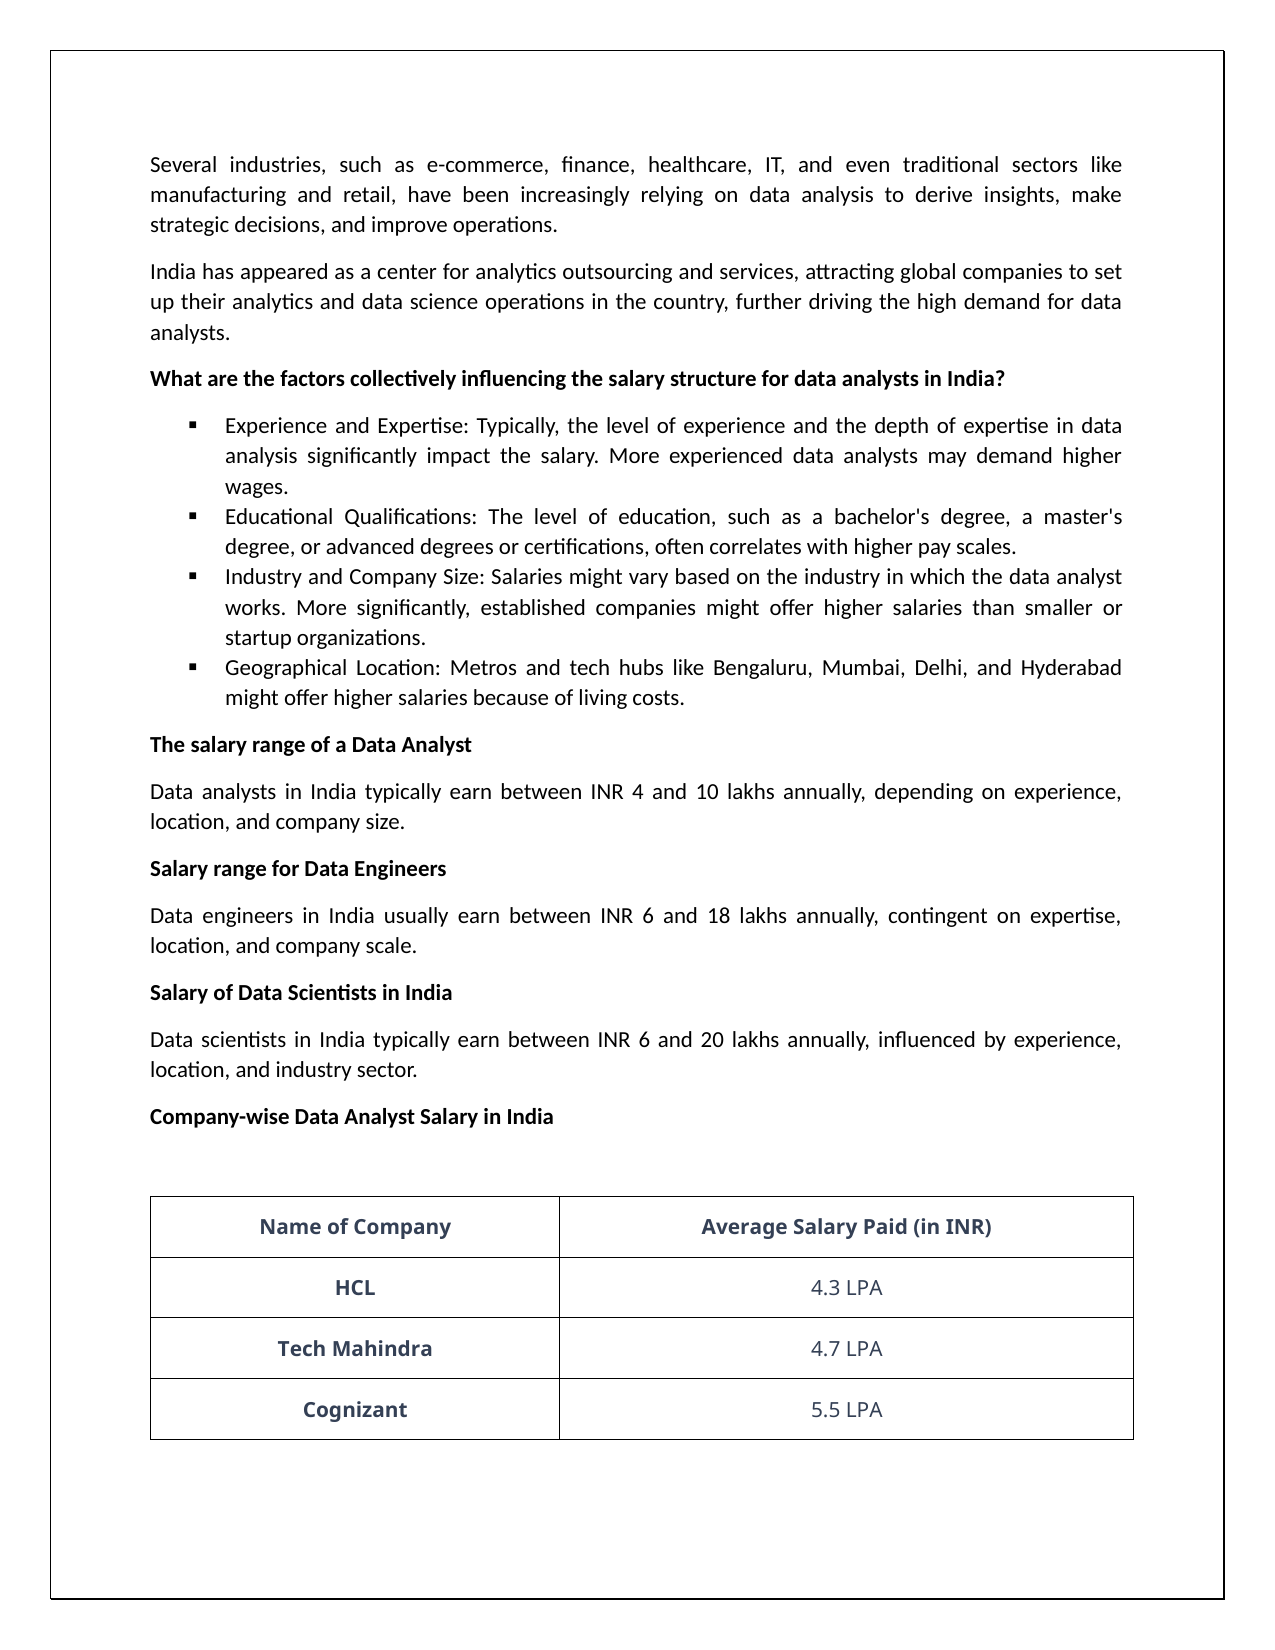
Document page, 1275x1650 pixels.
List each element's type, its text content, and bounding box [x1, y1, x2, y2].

table_header Average Salary Paid (in INR) [560, 1197, 1133, 1257]
text What are the factors collectively influencing the salary structure for data analysts in India? [150, 364, 1124, 393]
text Several industries, such as e-commerce, finance, healthcare, IT, and even traditional sectors like manufacturing and retail, have been increasingly relying on data analysis to derive insights, make strategic decisions, and improve operations. [150, 150, 1124, 238]
table_header Name of Company [151, 1197, 559, 1257]
table_cell 5.5 LPA [560, 1379, 1133, 1439]
list Experience and Expertise: Typically, the level of experience and the depth of expertise in data analysis significantly impact the salary. More experienced data analysts may demand higher wages. [187, 411, 1124, 500]
list Educational Qualifications: The level of education, such as a bachelor's degree, a master's degree, or advanced degrees or certifications, often correlates with higher pay scales. [187, 502, 1124, 560]
text Salary range for Data Engineers [150, 854, 1124, 882]
text Data analysts in India typically earn between INR 4 and 10 lakhs annually, depending on experience, location, and company size. [150, 777, 1124, 835]
text Salary of Data Scientists in India [150, 978, 1124, 1006]
table_cell Cognizant [151, 1379, 559, 1439]
text Company-wise Data Analyst Salary in India [150, 1102, 1124, 1130]
text Data scientists in India typically earn between INR 6 and 20 lakhs annually, influenced by experience, location, and industry sector. [150, 1025, 1124, 1083]
list Industry and Company Size: Salaries might vary based on the industry in which the data analyst works. More significantly, established companies might offer higher salaries than smaller or startup organizations. [187, 562, 1124, 651]
table_cell Tech Mahindra [151, 1318, 559, 1378]
text Data engineers in India usually earn between INR 6 and 18 lakhs annually, contingent on expertise, location, and company scale. [150, 901, 1124, 959]
list Geographical Location: Metros and tech hubs like Bengaluru, Mumbai, Delhi, and Hyderabad might offer higher salaries because of living costs. [187, 653, 1124, 711]
text India has appeared as a center for analytics outsourcing and services, attracting global companies to set up their analytics and data science operations in the country, further driving the high demand for data analysts. [150, 257, 1124, 346]
text The salary range of a Data Analyst [150, 730, 1124, 758]
table_cell HCL [151, 1258, 559, 1317]
table_cell 4.3 LPA [560, 1258, 1133, 1317]
table_cell 4.7 LPA [560, 1318, 1133, 1378]
